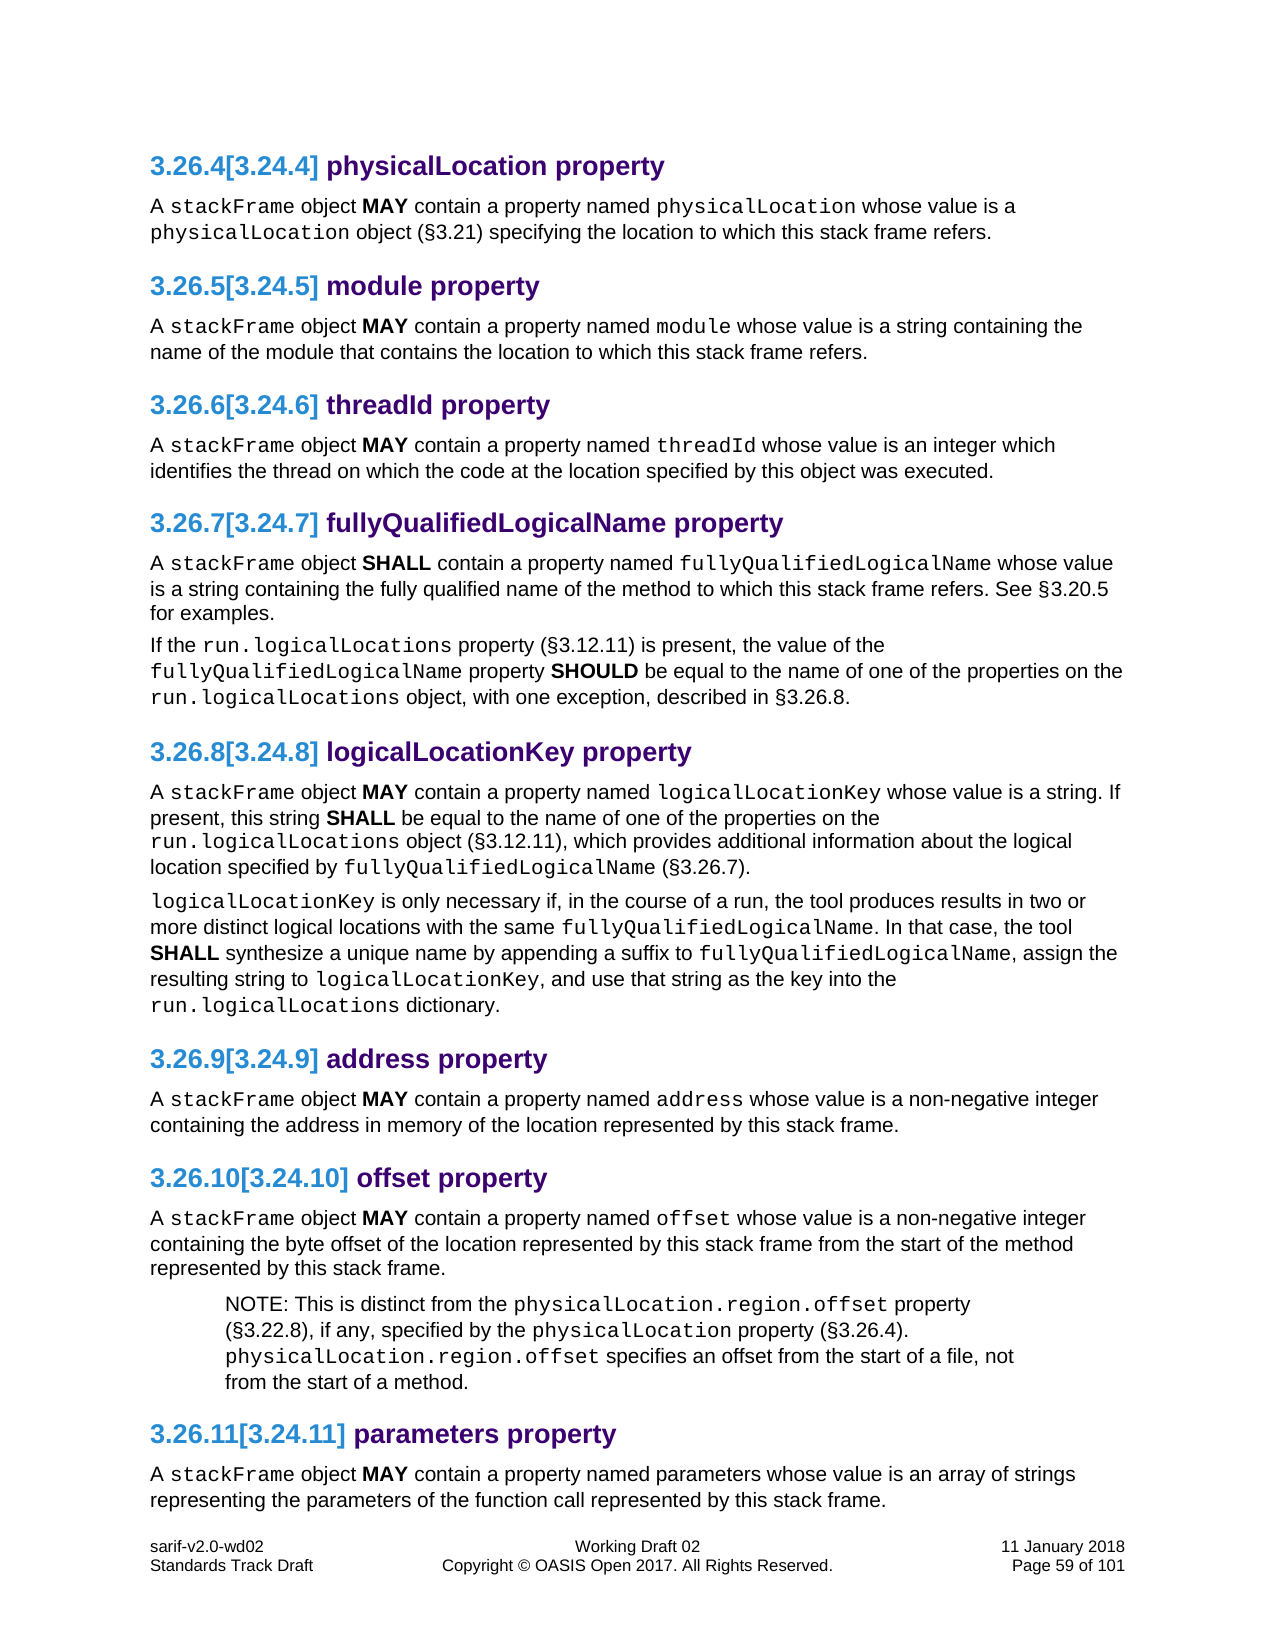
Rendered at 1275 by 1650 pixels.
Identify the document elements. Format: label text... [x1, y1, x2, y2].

subtitle address property [150, 1043, 1125, 1075]
text If the run.logicalLocations property (§3.12.10) is present, the value of the fullyQualifiedLogicalName property SHOULD be equal to the name of one of the properties on the run.logicalLocations object, with one exception, described in §3.24.8. [150, 633, 1125, 711]
subtitle fullyQualifiedLogicalName property [150, 507, 1125, 539]
subtitle parameters property [150, 1418, 1125, 1450]
text A stackFrame object MAY contain a property named module whose value is a string containing the name of the module that contains the location to which this stack frame refers. [150, 314, 1125, 364]
subtitle threadId property [150, 389, 1125, 420]
subtitle offset property [150, 1162, 1125, 1193]
text logicalLocationKey is only necessary if, in the course of a run, the tool produces results in two or more distinct logical locations with the same fullyQualifiedLogicalName. In that case, the tool SHALL synthesize a unique name by appending a suffix to fullyQualifiedLogicalName, assign the resulting string to logicalLocationKey, and use that string as the key into the run.logicalLocations dictionary. [150, 889, 1125, 1018]
subtitle physicalLocation property [150, 150, 1125, 181]
text A stackFrame object MAY contain a property named threadId whose value is an integer which identifies the thread on which the code at the location specified by this object was executed. [150, 433, 1125, 482]
text A stackFrame object MAY contain a property named address whose value is a non-negative integer containing the address in memory of the location represented by this stack frame. [150, 1087, 1125, 1137]
text A stackFrame object MAY contain a property named physicalLocation whose value is a physicalLocation object (§3.19) specifying the location to which this stack frame refers. [150, 194, 1125, 245]
text A stackFrame object MAY contain a property named logicalLocationKey whose value is a string. If present, this string SHALL be equal to the name of one of the properties on the run.logicalLocations object (§3.12.10), which provides additional information about the logical location specified by fullyQualifiedLogicalName (§3.24.7). [150, 779, 1125, 881]
subtitle module property [150, 270, 1125, 302]
text A stackFrame object SHALL contain a property named fullyQualifiedLogicalName whose value is a string containing the fully qualified name of the method to which this stack frame refers. See §3.18.5 for examples. [150, 551, 1125, 625]
subtitle logicalLocationKey property [150, 736, 1125, 767]
